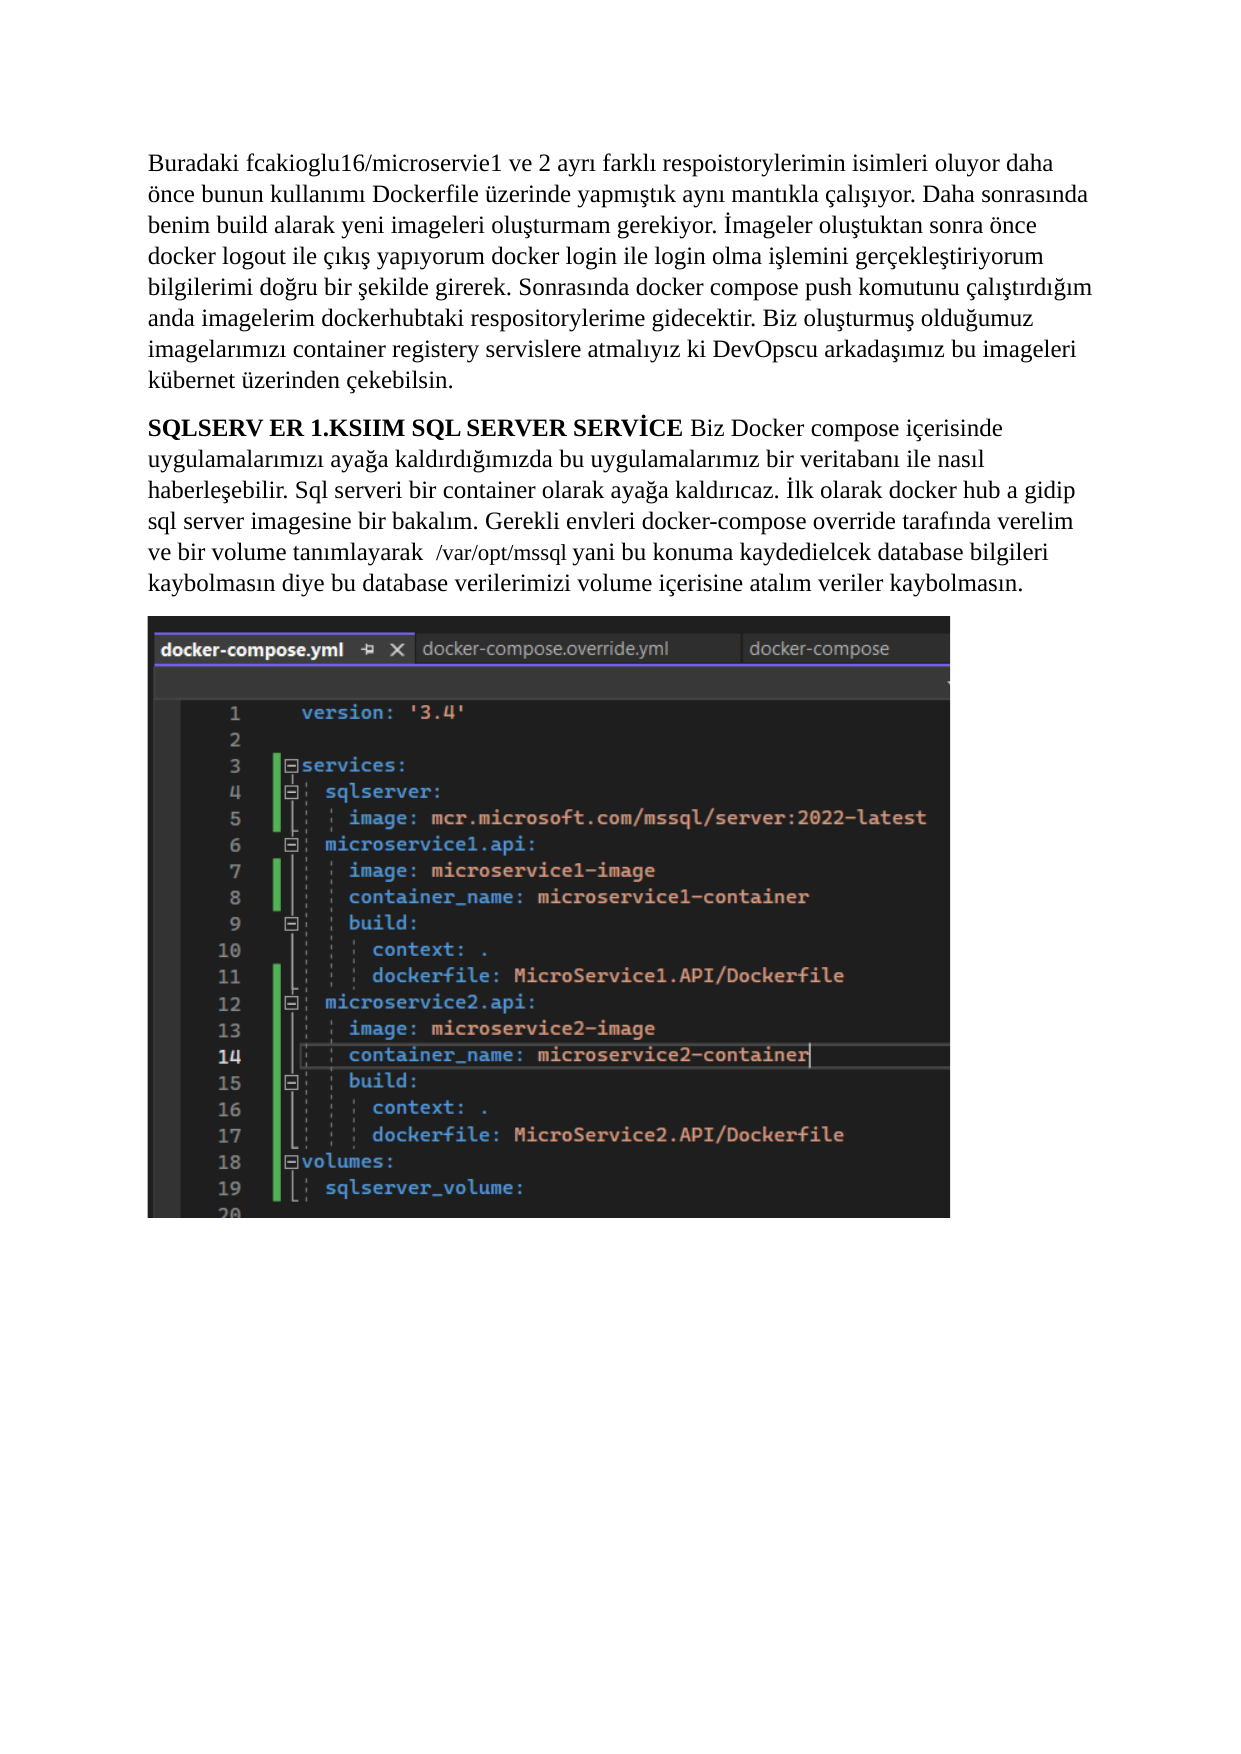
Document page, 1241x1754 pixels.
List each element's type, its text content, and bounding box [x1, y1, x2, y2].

text SQLSERV ER 1.KSIIM SQL SERVER SERVİCE Biz Docker compose içerisinde uygulamalarımızı ayağa kaldırdığımızda bu uygulamalarımız bir veritabanı ile nasıl haberleşebilir. Sql serveri bir container olarak ayağa kaldırıcaz. İlk olarak docker hub a gidip sql server imagesine bir bakalım. Gerekli envleri docker-compose override tarafında verelim ve bir volume tanımlayarak /var/opt/mssql yani bu konuma kaydedielcek database bilgileri kaybolmasın diye bu database verilerimizi volume içerisine atalım veriler kaybolmasın. [148, 413, 1093, 597]
text Buradaki fcakioglu16/microservie1 ve 2 ayrı farklı respoistorylerimin isimleri oluyor daha önce bunun kullanımı Dockerfile üzerinde yapmıştık aynı mantıkla çalışıyor. Daha sonrasında benim build alarak yeni imageleri oluşturmam gerekiyor. İmageler oluştuktan sonra önce docker logout ile çıkış yapıyorum docker login ile login olma işlemini gerçekleştiriyorum bilgilerimi doğru bir şekilde girerek. Sonrasında docker compose push komutunu çalıştırdığım anda imagelerim dockerhubtaki respositorylerime gidecektir. Biz oluşturmuş olduğumuz imagelarımızı container registery servislere atmalıyız ki DevOpscu arkadaşımız bu imageleri kübernet üzerinden çekebilsin. [148, 148, 1093, 394]
picture [147, 616, 951, 1218]
